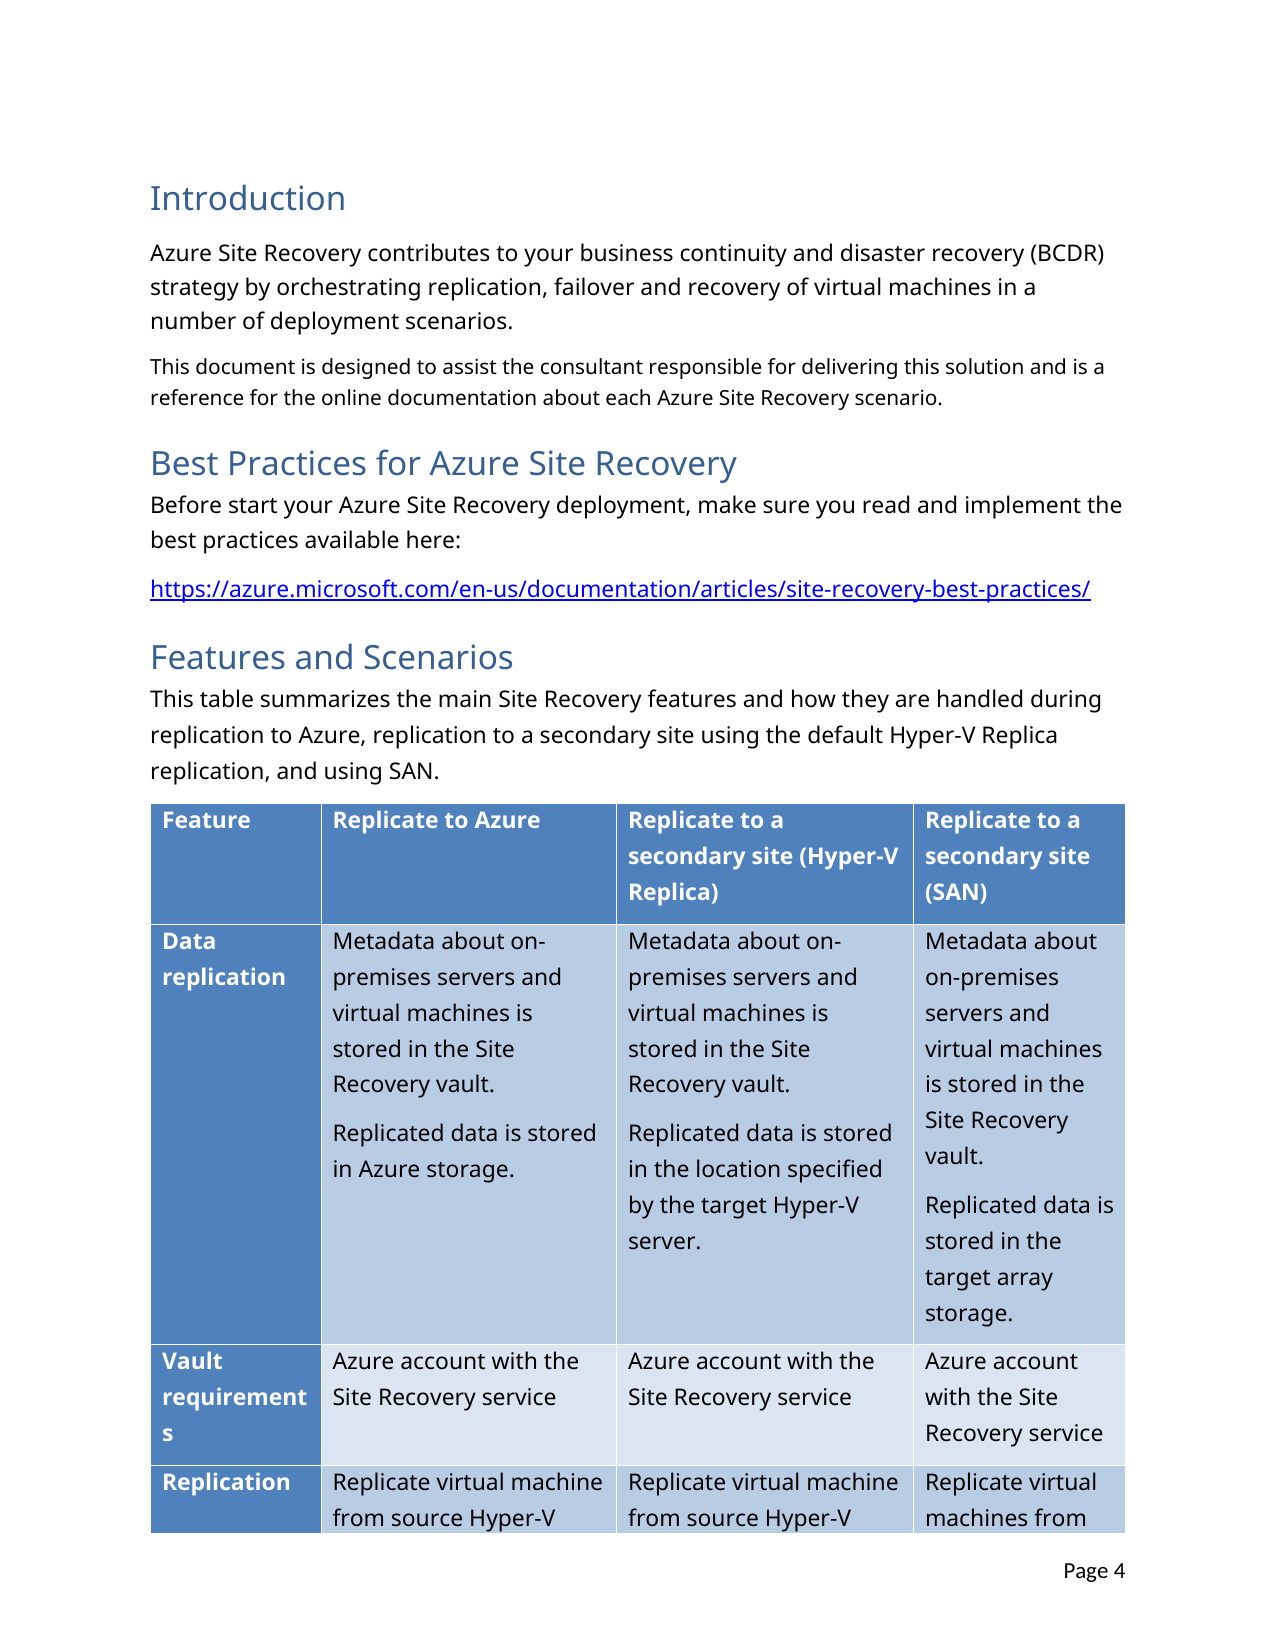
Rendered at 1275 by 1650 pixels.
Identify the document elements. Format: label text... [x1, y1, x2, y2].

table_header Replicate to a secondary site (Hyper-V Replica) [617, 804, 913, 924]
subtitle Introduction [150, 175, 1125, 220]
text Azure Site Recovery contributes to your business continuity and disaster recovery (BCDR) strategy by orchestrating replication, failover and recovery of virtual machines in a number of deployment scenarios. [150, 236, 1125, 336]
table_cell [322, 1466, 616, 1533]
text https://azure.microsoft.com/en-us/documentation/articles/site-recovery-best-practices/ [150, 573, 1125, 604]
text This document is designed to assist the consultant responsible for delivering this solution and is a reference for the online documentation about each Azure Site Recovery scenario. [150, 352, 1125, 412]
subtitle Features and Scenarios [150, 634, 1125, 679]
table_cell Vault requirements [151, 1345, 321, 1465]
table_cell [914, 1466, 1125, 1533]
table_cell Azure account with the Site Recovery service [914, 1345, 1125, 1465]
table_header Feature [151, 804, 321, 924]
text Before start your Azure Site Recovery deployment, make sure you read and implement the best practices available here: [150, 488, 1125, 556]
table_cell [617, 1466, 913, 1533]
table_header Replicate to a secondary site (SAN) [914, 804, 1125, 924]
table_cell Metadata about on-premises servers and virtual machines is stored in the Site Recovery vault. Replicated data is stored in the target array storage. [914, 925, 1125, 1344]
text This table summarizes the main Site Recovery features and how they are handled during replication to Azure, replication to a secondary site using the default Hyper-V Replica replication, and using SAN. [150, 683, 1125, 786]
table_cell Azure account with the Site Recovery service [617, 1345, 913, 1465]
table_cell Metadata about on-premises servers and virtual machines is stored in the Site Recovery vault. Replicated data is stored in the location specified by the target Hyper-V server. [617, 925, 913, 1344]
table_header Replicate to Azure [322, 804, 616, 924]
table_cell Data replication [151, 925, 321, 1344]
table_cell Replication [151, 1466, 321, 1533]
table_cell Metadata about on-premises servers and virtual machines is stored in the Site Recovery vault. Replicated data is stored in Azure storage. [322, 925, 616, 1344]
table_cell Azure account with the Site Recovery service [322, 1345, 616, 1465]
subtitle Best Practices for Azure Site Recovery [150, 439, 1125, 485]
